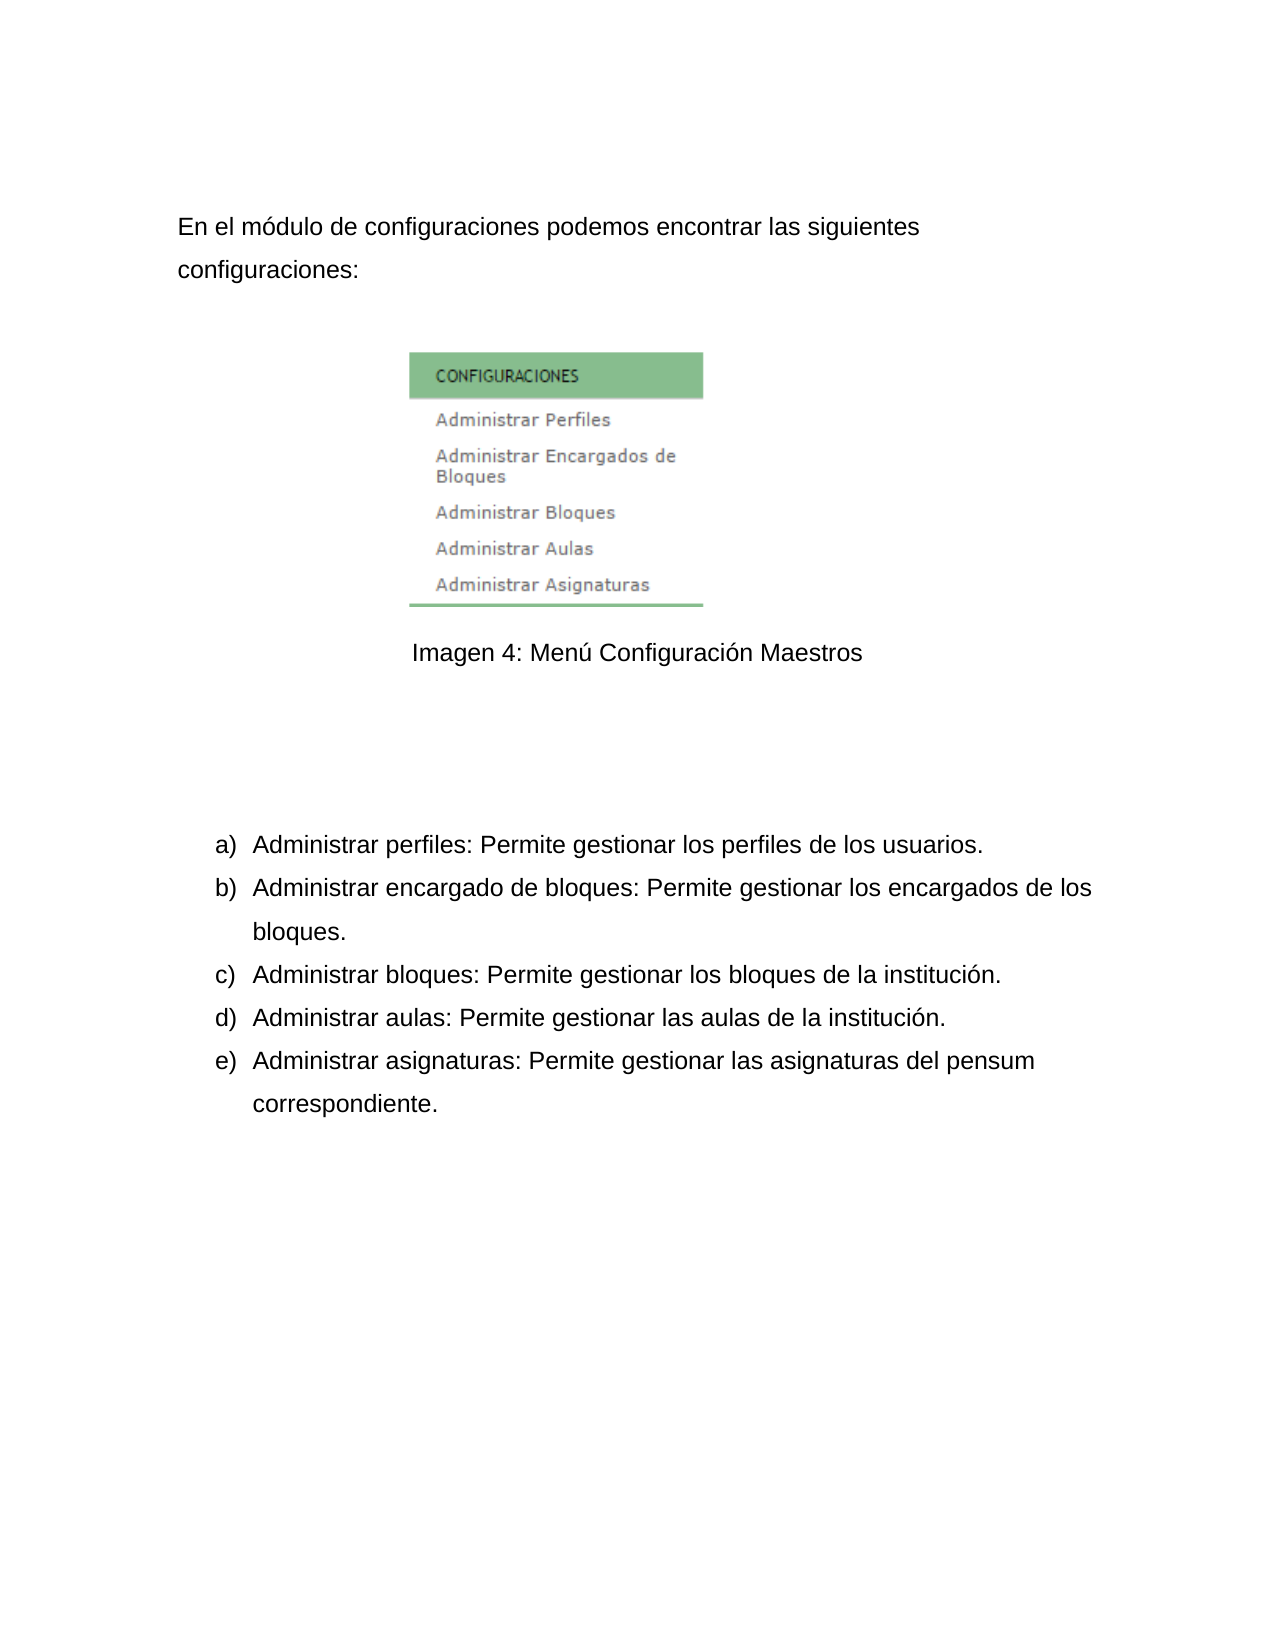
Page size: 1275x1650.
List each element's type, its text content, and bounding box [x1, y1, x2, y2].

list Administrar perfiles: Permite gestionar los perfiles de los usuarios. [215, 830, 1098, 859]
picture [408, 351, 705, 607]
list Administrar encargado de bloques: Permite gestionar los encargados de los bloques. [215, 873, 1098, 945]
text Imagen 4: Menú Configuración Maestros [177, 638, 1098, 667]
list Administrar asignaturas: Permite gestionar las asignaturas del pensum correspondiente. [215, 1046, 1098, 1118]
list Administrar bloques: Permite gestionar los bloques de la institución. [215, 960, 1098, 988]
text En el módulo de configuraciones podemos encontrar las siguientes configuraciones: [177, 212, 1098, 283]
list Administrar aulas: Permite gestionar las aulas de la institución. [215, 1003, 1098, 1032]
